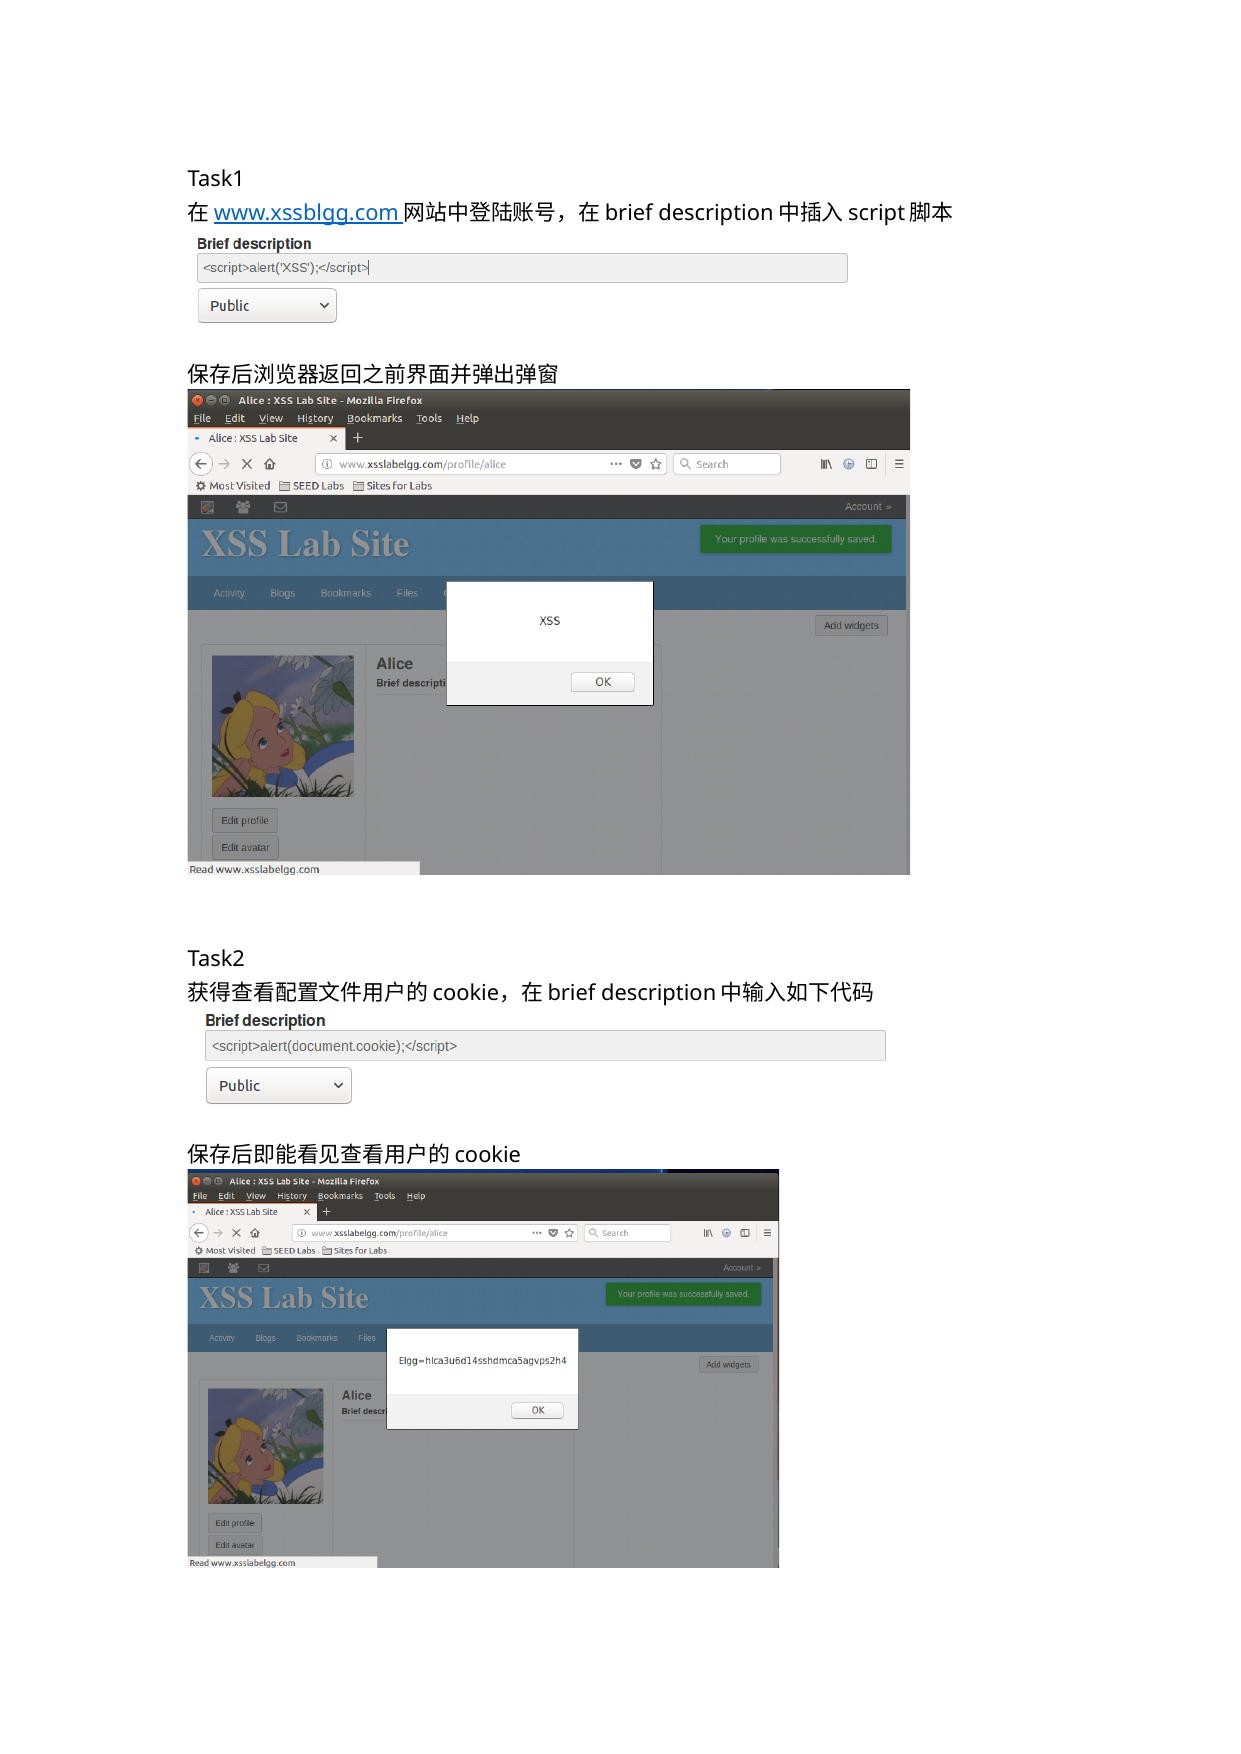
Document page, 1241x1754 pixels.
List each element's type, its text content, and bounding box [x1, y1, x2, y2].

picture [187, 1169, 780, 1568]
text Task2 [187, 942, 1053, 974]
picture [187, 1007, 906, 1115]
picture [187, 389, 911, 875]
text 保存后浏览器返回之前界面并弹出弹窗 [187, 357, 1053, 389]
picture [187, 227, 868, 328]
text Task1 [187, 162, 1053, 194]
text 在www.xssblgg.com网站中登陆账号，在brief description中插入script脚本 [187, 194, 1053, 227]
text 保存后即能看见查看用户的cookie [187, 1137, 1053, 1169]
text 获得查看配置文件用户的cookie，在brief description中输入如下代码 [187, 974, 1053, 1007]
